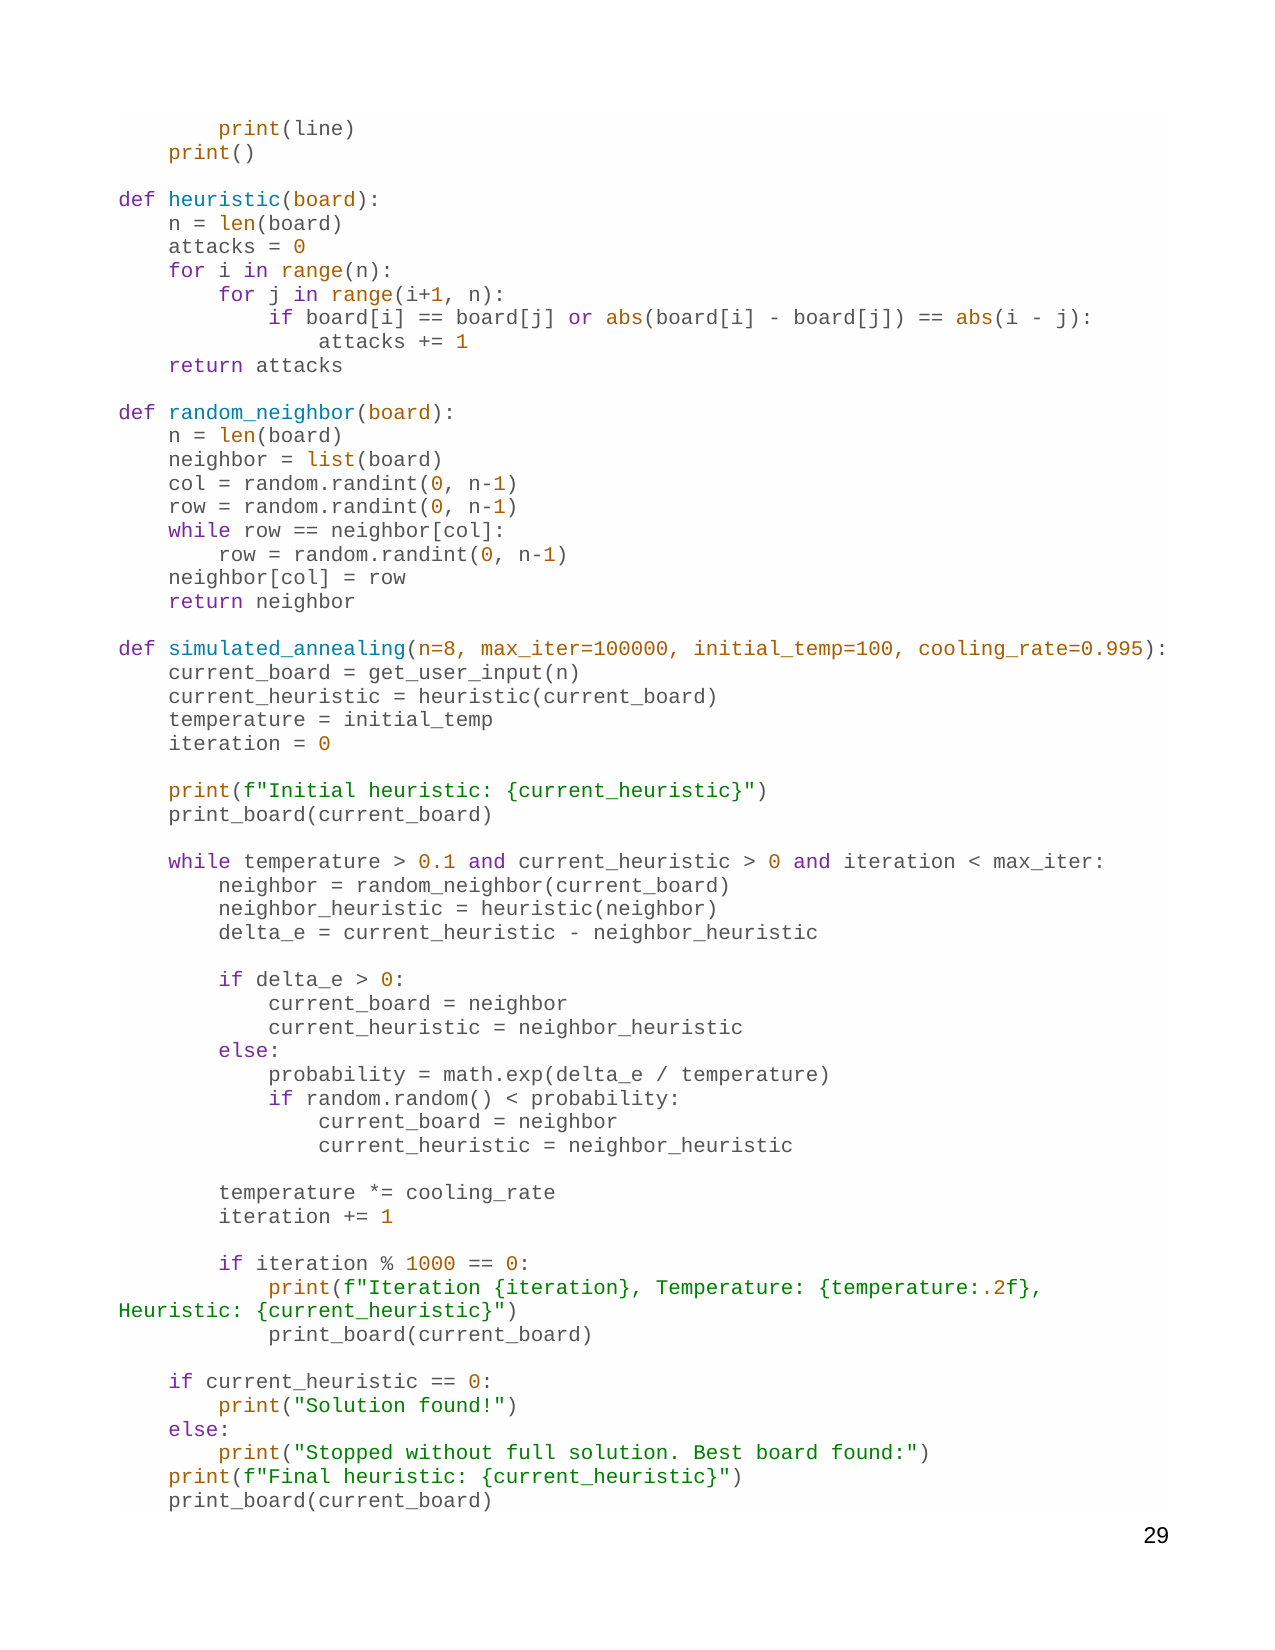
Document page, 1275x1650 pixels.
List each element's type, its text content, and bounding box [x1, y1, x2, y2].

text print(f"Iteration {iteration}, Temperature: {temperature:.2f}, Heuristic: {current_heuristic}") [118, 1277, 1169, 1324]
text current_heuristic = neighbor_heuristic [118, 1017, 1169, 1040]
text current_board = get_user_input(n) [118, 662, 1169, 686]
text print(line) [118, 118, 1169, 142]
text iteration = 0 [118, 733, 1169, 757]
text while temperature > 0.1 and current_heuristic > 0 and iteration < max_iter: [118, 851, 1169, 875]
text delta_e = current_heuristic - neighbor_heuristic [118, 922, 1169, 946]
text return attacks [118, 354, 1169, 378]
text def heuristic(board): [118, 189, 1169, 213]
text while row == neighbor[col]: [118, 520, 1169, 544]
text n = len(board) [118, 426, 1169, 449]
text row = random.randint(0, n-1) [118, 544, 1169, 567]
text print_board(current_board) [118, 1489, 1169, 1513]
text print(f"Initial heuristic: {current_heuristic}") [118, 780, 1169, 804]
text row = random.randint(0, n-1) [118, 496, 1169, 520]
text else: [118, 1419, 1169, 1442]
text neighbor = list(board) [118, 449, 1169, 473]
text attacks = 0 [118, 236, 1169, 260]
text print() [118, 142, 1169, 165]
text if current_heuristic == 0: [118, 1371, 1169, 1395]
text print("Stopped without full solution. Best board found:") [118, 1442, 1169, 1466]
text if delta_e > 0: [118, 969, 1169, 993]
text current_board = neighbor [118, 1111, 1169, 1135]
text current_heuristic = heuristic(current_board) [118, 686, 1169, 709]
text for j in range(i+1, n): [118, 284, 1169, 307]
text temperature = initial_temp [118, 709, 1169, 733]
text current_board = neighbor [118, 993, 1169, 1017]
text neighbor = random_neighbor(current_board) [118, 875, 1169, 898]
text def random_neighbor(board): [118, 402, 1169, 426]
text if iteration % 1000 == 0: [118, 1253, 1169, 1277]
text iteration += 1 [118, 1206, 1169, 1229]
text neighbor_heuristic = heuristic(neighbor) [118, 898, 1169, 922]
text neighbor[col] = row [118, 567, 1169, 591]
text probability = math.exp(delta_e / temperature) [118, 1064, 1169, 1088]
text print_board(current_board) [118, 804, 1169, 827]
text print("Solution found!") [118, 1395, 1169, 1419]
text return neighbor [118, 591, 1169, 615]
text attacks += 1 [118, 331, 1169, 354]
text else: [118, 1040, 1169, 1064]
text def simulated_annealing(n=8, max_iter=100000, initial_temp=100, cooling_rate=0.995): [118, 638, 1169, 662]
text print_board(current_board) [118, 1324, 1169, 1348]
text n = len(board) [118, 213, 1169, 236]
text temperature *= cooling_rate [118, 1182, 1169, 1206]
text if board[i] == board[j] or abs(board[i] - board[j]) == abs(i - j): [118, 307, 1169, 331]
text print(f"Final heuristic: {current_heuristic}") [118, 1466, 1169, 1489]
text for i in range(n): [118, 260, 1169, 284]
text current_heuristic = neighbor_heuristic [118, 1135, 1169, 1158]
text if random.random() < probability: [118, 1088, 1169, 1111]
text col = random.randint(0, n-1) [118, 473, 1169, 496]
